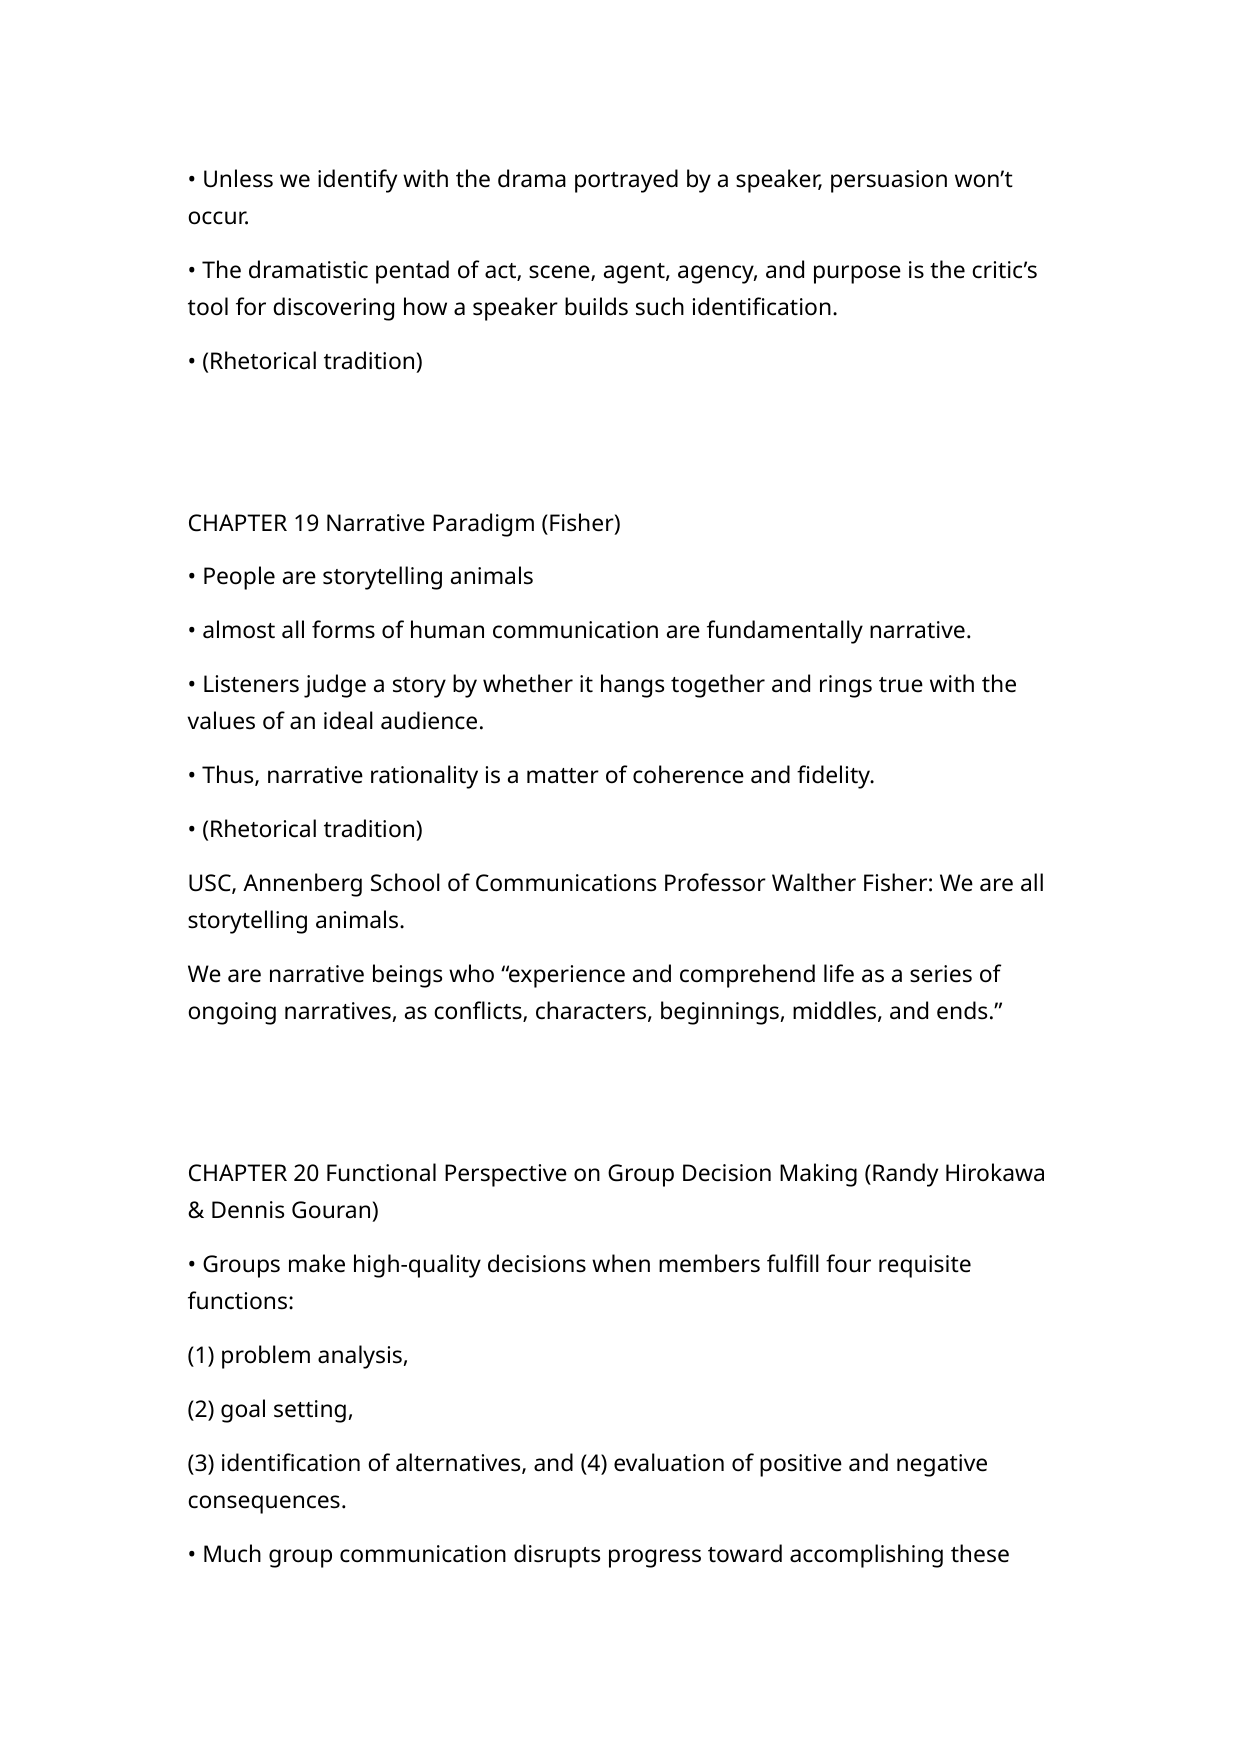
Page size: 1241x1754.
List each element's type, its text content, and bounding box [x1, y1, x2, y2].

text CHAPTER 20 Functional Perspective on Group Decision Making (Randy Hirokawa & Dennis Gouran) [187, 1156, 1053, 1226]
text (2) goal setting, [187, 1392, 1053, 1425]
text • People are storytelling animals [187, 560, 1053, 592]
text (3) identification of alternatives, and (4) evaluation of positive and negative consequences. [187, 1446, 1053, 1516]
text • Groups make high-quality decisions when members fulfill four requisite functions: [187, 1247, 1053, 1317]
text • The dramatistic pentad of act, scene, agent, agency, and purpose is the critic’s tool for discovering how a speaker builds such identification. [187, 253, 1053, 323]
text We are narrative beings who “experience and comprehend life as a series of ongoing narratives, as conflicts, characters, beginnings, middles, and ends.” [187, 957, 1053, 1027]
text • Unless we identify with the drama portrayed by a speaker, persuasion won’t occur. [187, 162, 1053, 232]
text • (Rhetorical tradition) [187, 344, 1053, 377]
text USC, Annenberg School of Communications Professor Walther Fisher: We are all storytelling animals. [187, 866, 1053, 936]
text (1) problem analysis, [187, 1338, 1053, 1371]
text • Thus, narrative rationality is a matter of coherence and fidelity. [187, 758, 1053, 791]
text CHAPTER 19 Narrative Paradigm (Fisher) [187, 506, 1053, 538]
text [187, 1537, 1053, 1570]
text • Listeners judge a story by whether it hangs together and rings true with the values of an ideal audience. [187, 667, 1053, 737]
text • (Rhetorical tradition) [187, 812, 1053, 845]
text • almost all forms of human communication are fundamentally narrative. [187, 613, 1053, 646]
